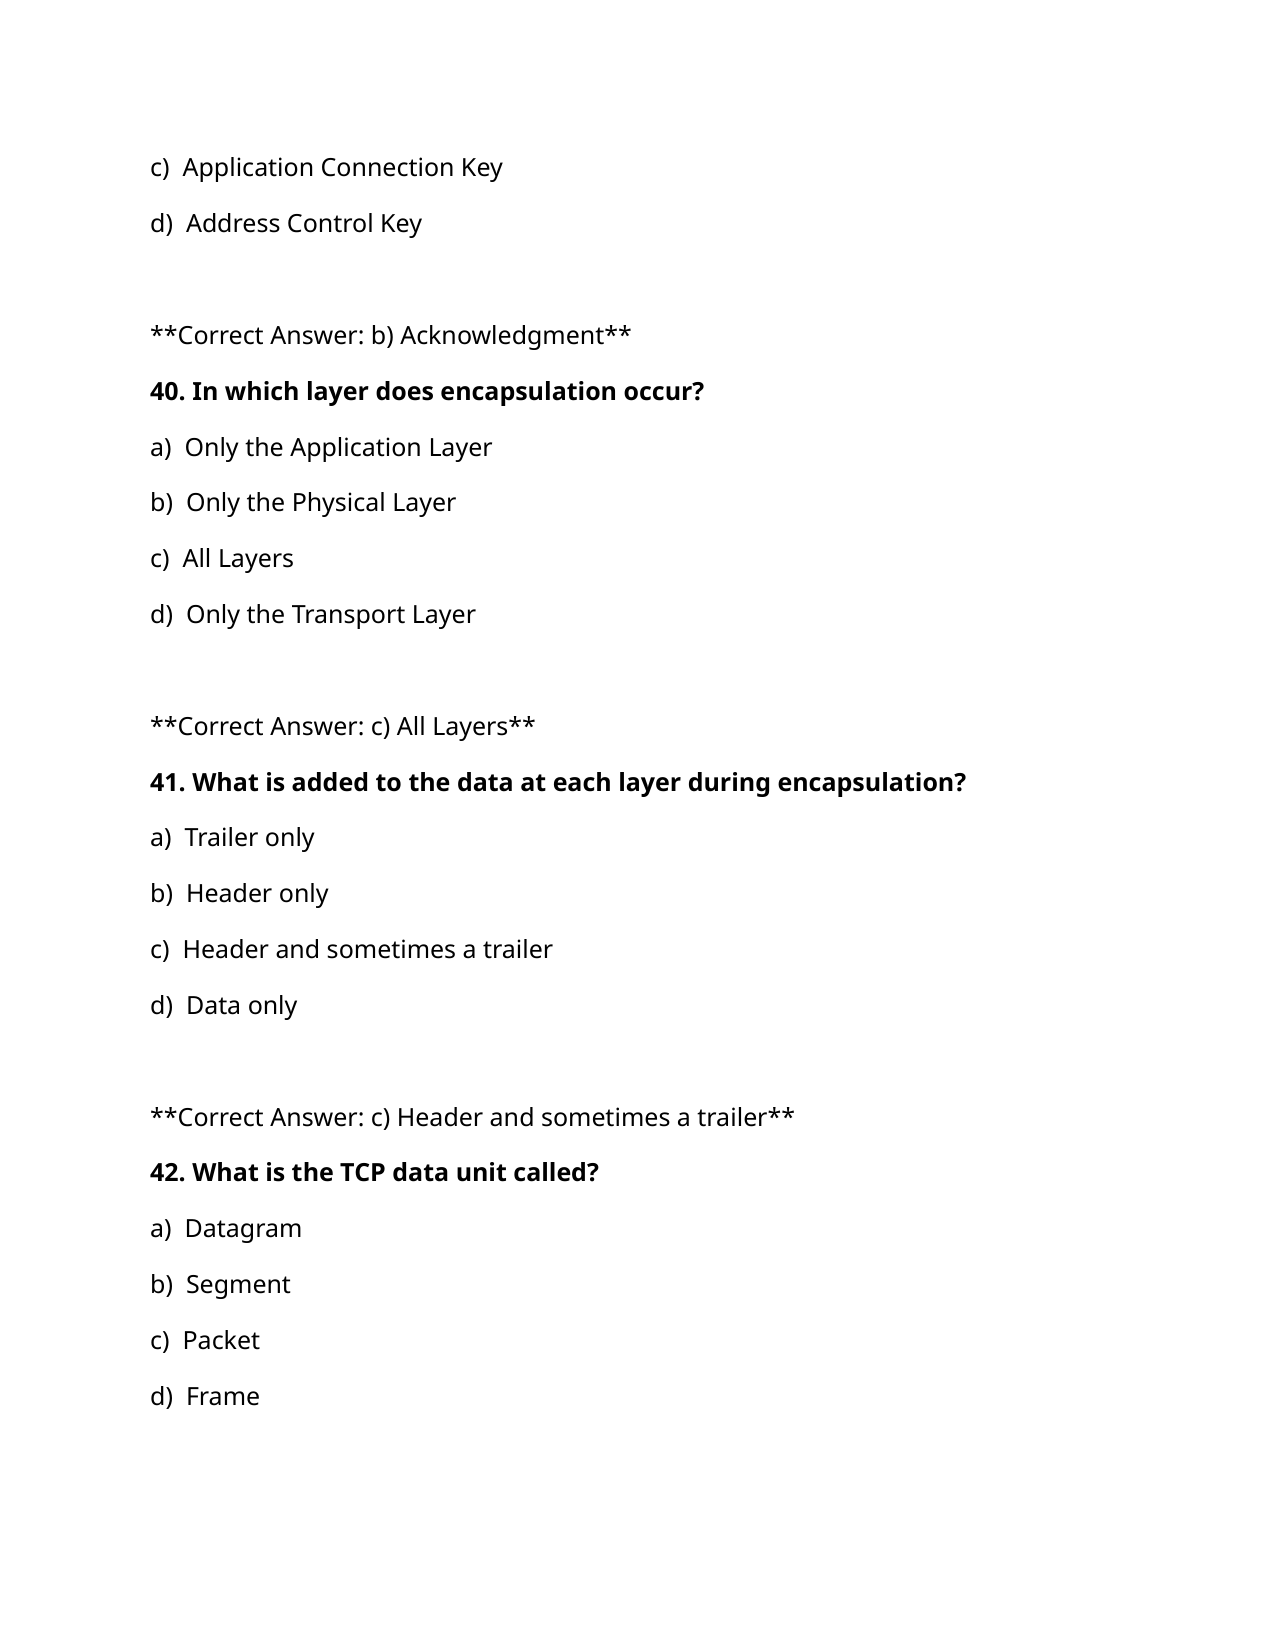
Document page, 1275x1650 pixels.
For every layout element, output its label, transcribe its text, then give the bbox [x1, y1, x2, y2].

text b) Segment [150, 1267, 1125, 1301]
text **Correct Answer: c) All Layers** [150, 708, 1125, 742]
text a) Datagram [150, 1211, 1125, 1245]
text d) Frame [150, 1378, 1125, 1412]
text **Correct Answer: c) Header and sometimes a trailer** [150, 1099, 1125, 1133]
text d) Only the Transport Layer [150, 597, 1125, 631]
text **Correct Answer: b) Acknowledgment** [150, 317, 1125, 352]
text a) Trailer only [150, 820, 1125, 854]
text c) Application Connection Key [150, 150, 1125, 184]
text 40. In which layer does encapsulation occur? [150, 373, 1125, 407]
text c) Packet [150, 1322, 1125, 1357]
text a) Only the Application Layer [150, 429, 1125, 463]
text 42. What is the TCP data unit called? [150, 1155, 1125, 1189]
text c) All Layers [150, 541, 1125, 575]
text c) Header and sometimes a trailer [150, 932, 1125, 966]
text 41. What is added to the data at each layer during encapsulation? [150, 764, 1125, 798]
text d) Data only [150, 987, 1125, 1022]
text b) Only the Physical Layer [150, 485, 1125, 519]
text d) Address Control Key [150, 206, 1125, 240]
text b) Header only [150, 876, 1125, 910]
